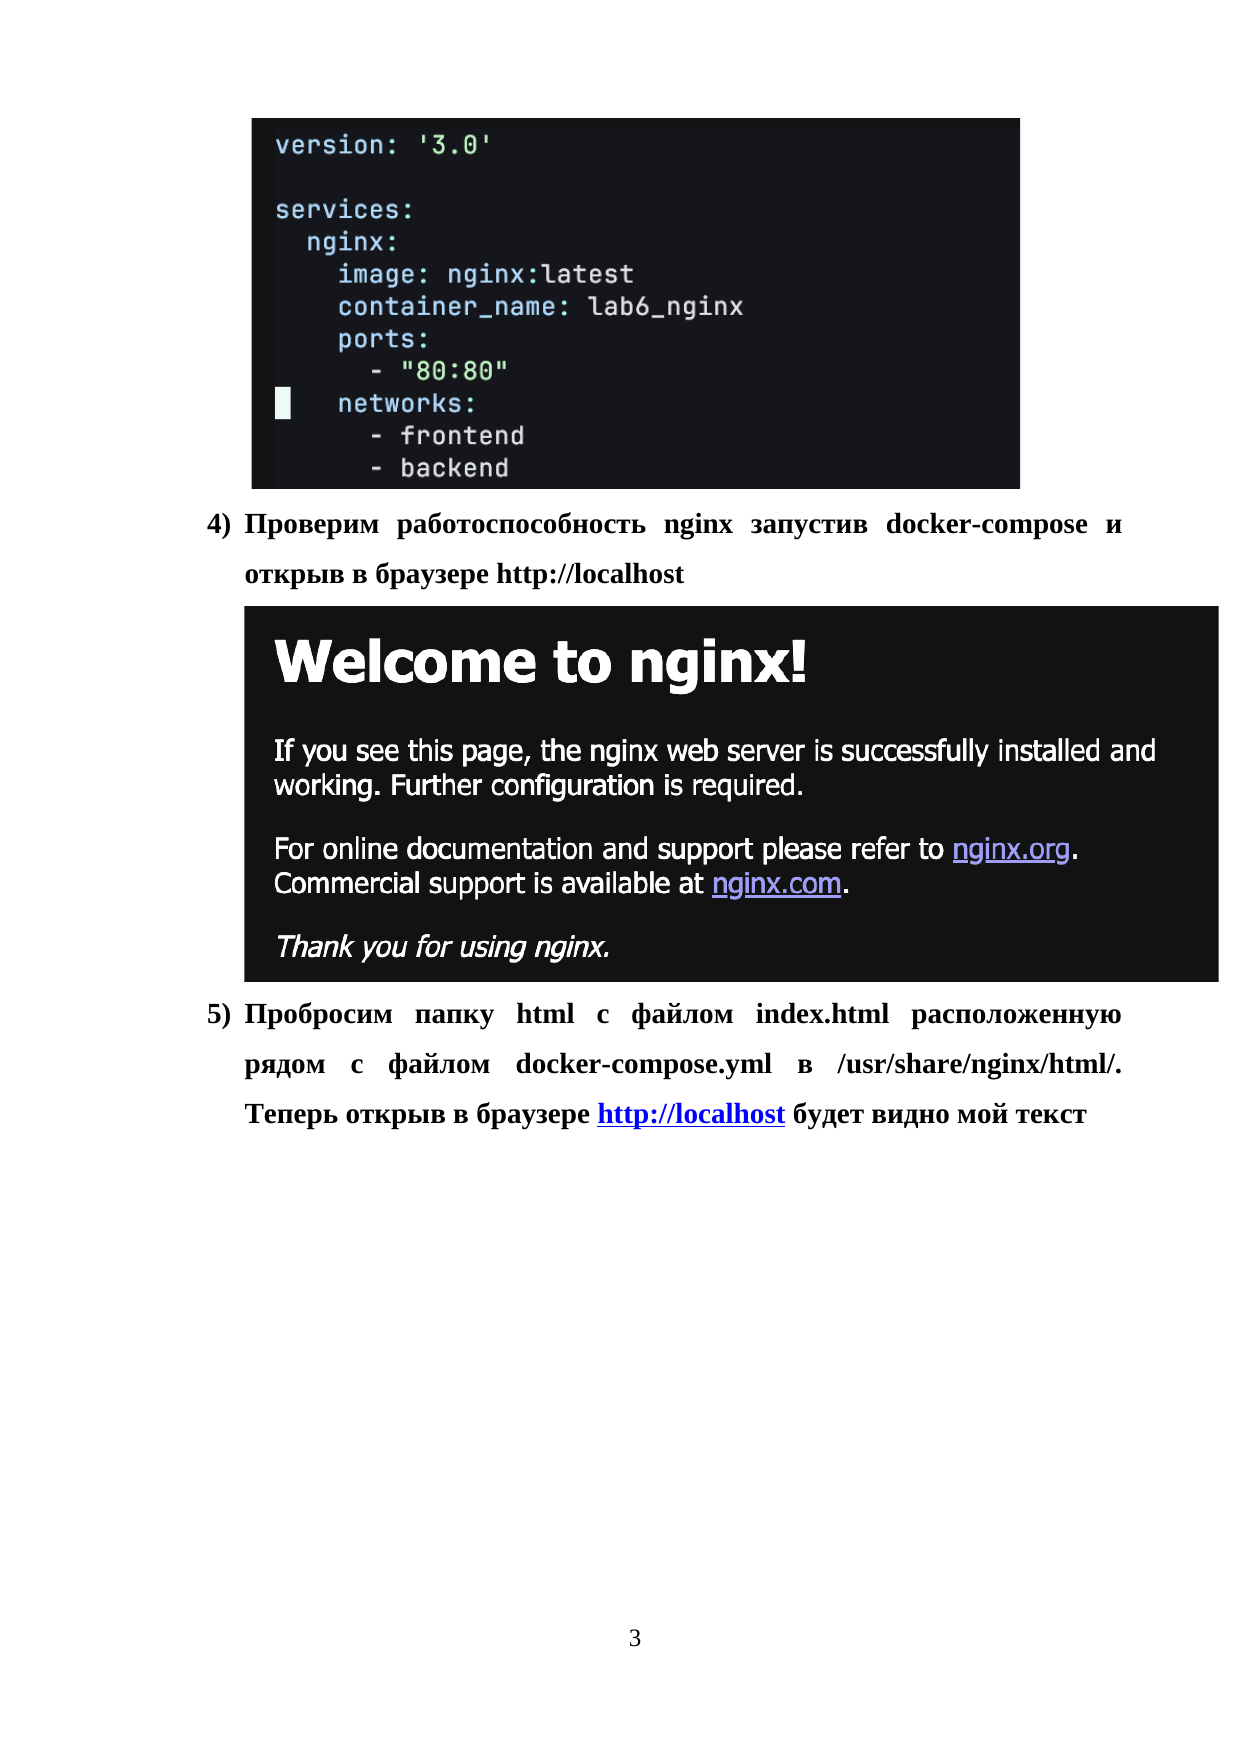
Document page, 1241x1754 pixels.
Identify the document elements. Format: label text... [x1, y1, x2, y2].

picture [251, 118, 1021, 489]
picture [244, 606, 1219, 982]
list Проверим работоспособность nginx запустив docker-compose и открыв в браузере http://localhost [207, 506, 1122, 589]
list Пробросим папку html с файлом index.html расположенную рядом с файлом docker-compose.yml в /usr/share/nginx/html/. Теперь открыв в браузере http://localhost будет видно мой текст [207, 996, 1122, 1130]
